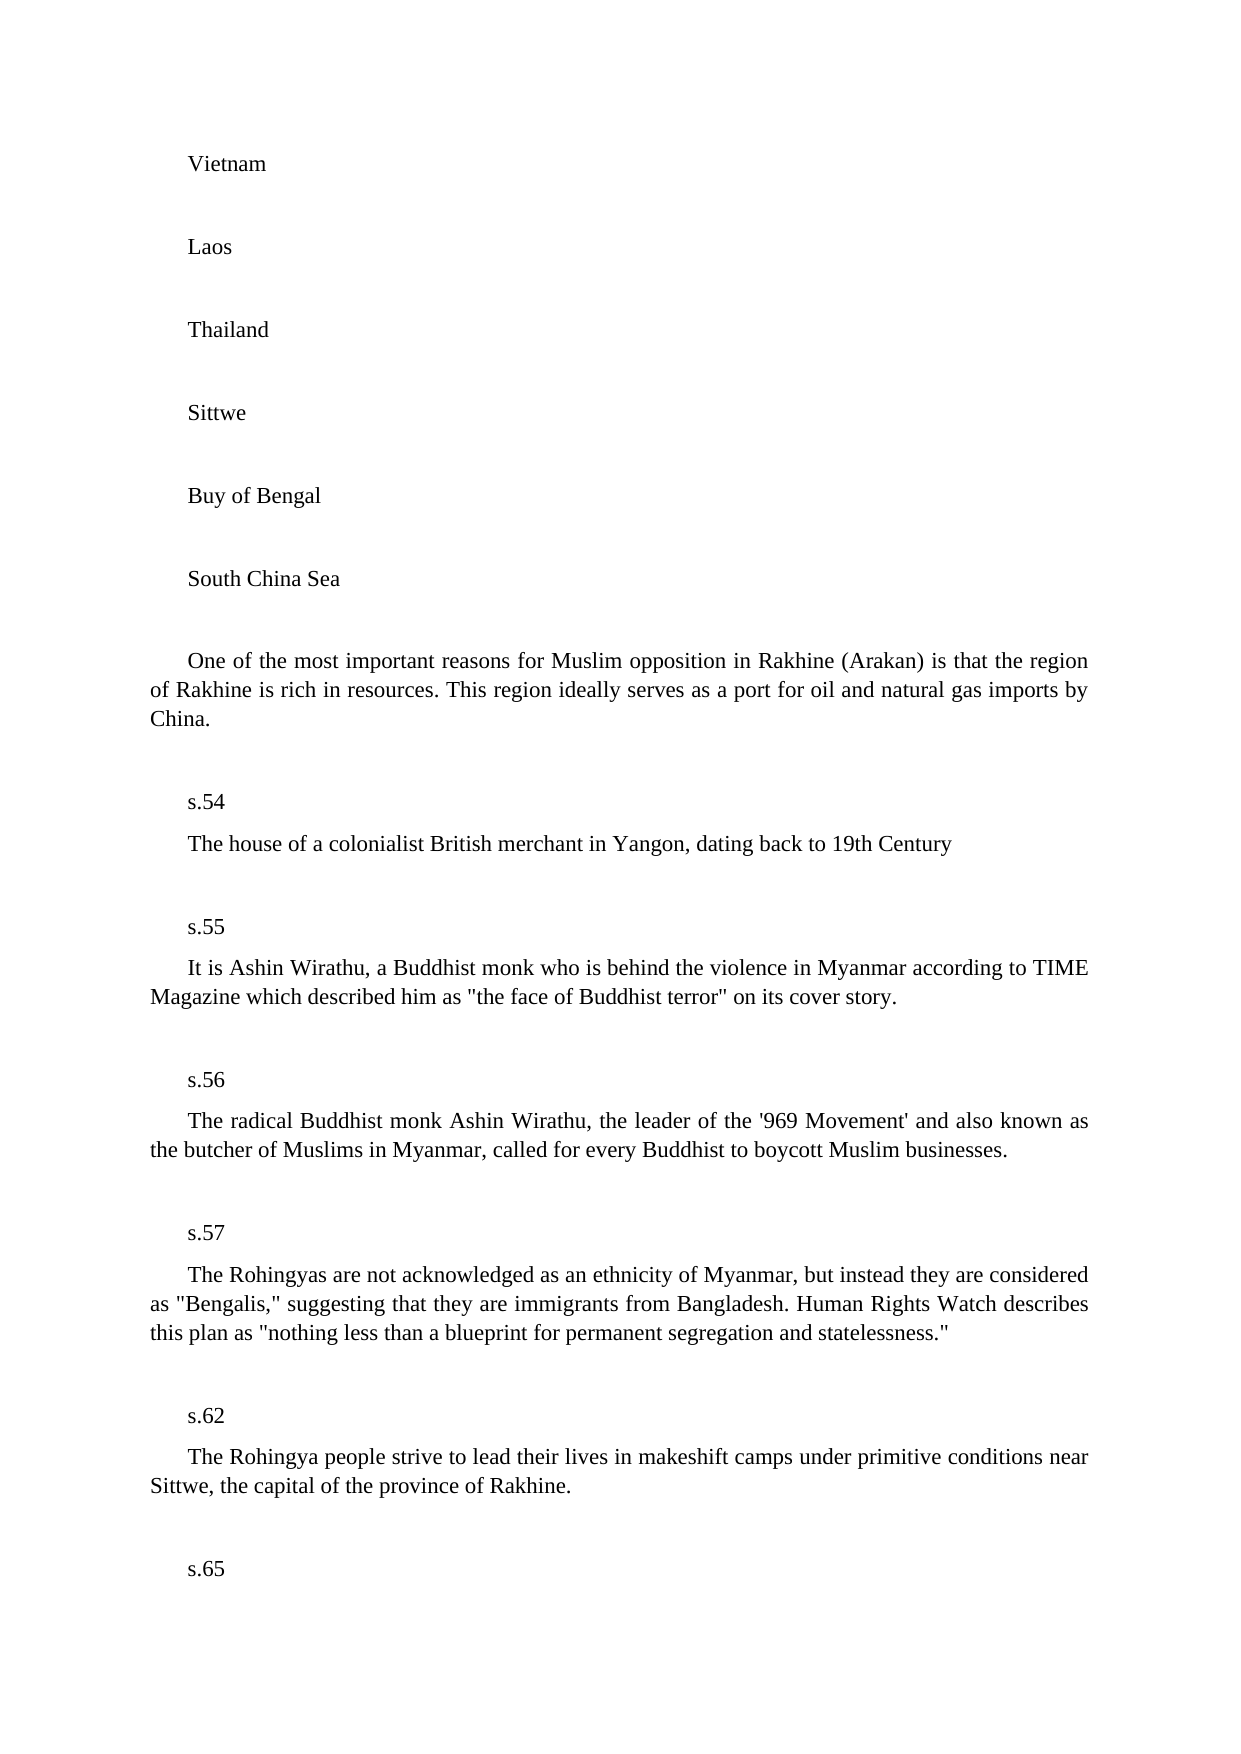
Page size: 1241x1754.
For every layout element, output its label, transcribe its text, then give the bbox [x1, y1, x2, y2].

text s.56 [150, 1066, 1090, 1092]
text Vietnam [150, 150, 1090, 176]
text Thailand [150, 316, 1090, 342]
text s.54 [150, 788, 1090, 815]
text The house of a colonialist British merchant in Yangon, dating back to 19th Century [150, 830, 1090, 856]
text The radical Buddhist monk Ashin Wirathu, the leader of the '969 Movement' and also known as the butcher of Muslims in Myanmar, called for every Buddhist to boycott Muslim businesses. [150, 1107, 1090, 1163]
text s.55 [150, 913, 1090, 939]
text The Rohingyas are not acknowledged as an ethnicity of Myanmar, but instead they are considered as "Bengalis," suggesting that they are immigrants from Bangladesh. Human Rights Watch describes this plan as "nothing less than a blueprint for permanent segregation and statelessness." [150, 1261, 1090, 1345]
text s.62 [150, 1402, 1090, 1428]
text s.57 [150, 1219, 1090, 1246]
text Laos [150, 233, 1090, 259]
text It is Ashin Wirathu, a Buddhist monk who is behind the violence in Myanmar according to TIME Magazine which described him as "the face of Buddhist terror" on its cover story. [150, 954, 1090, 1009]
text Buy of Bengal [150, 482, 1090, 508]
text The Rohingya people strive to lead their lives in makeshift camps under primitive conditions near Sittwe, the capital of the province of Rakhine. [150, 1443, 1090, 1498]
text One of the most important reasons for Muslim opposition in Rakhine (Arakan) is that the region of Rakhine is rich in resources. This region ideally serves as a port for oil and natural gas imports by China. [150, 647, 1090, 732]
text South China Sea [150, 564, 1090, 591]
text s.65 [150, 1555, 1090, 1581]
text Sittwe [150, 399, 1090, 425]
